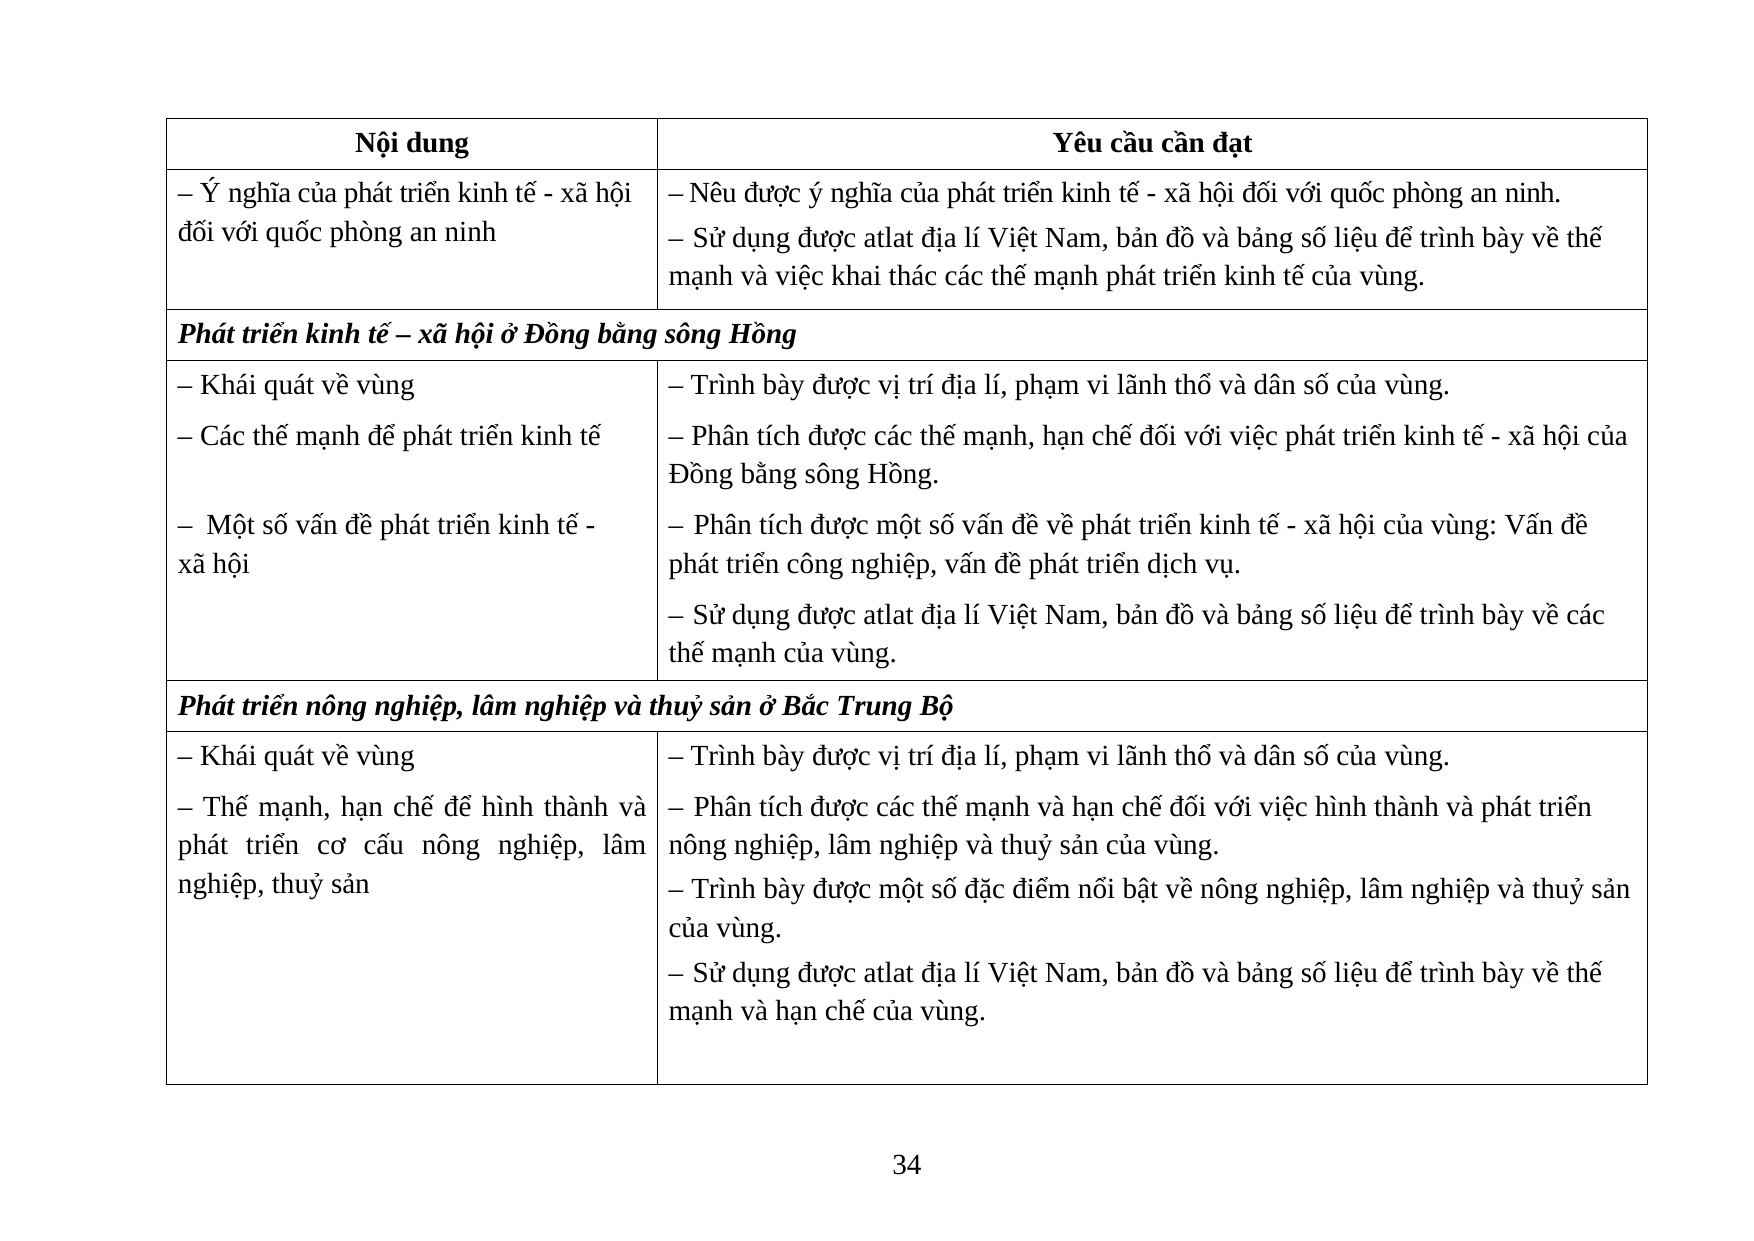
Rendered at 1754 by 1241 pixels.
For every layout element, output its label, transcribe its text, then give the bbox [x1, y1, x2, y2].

table_cell Phát triển kinh tế – xã hội ở Đồng bằng sông Hồng [167, 310, 1647, 360]
table_cell Trình bày được vị trí địa lí, phạm vi lãnh thổ và dân số của vùng. Phân tích được các thế mạnh, hạn chế đối với việc phát triển kinh tế - xã hội của Đồng bằng sông Hồng. Phân tích được một số vấn đề về phát triển kinh tế - xã hội của vùng: Vấn đề phát triển công nghiệp, vấn đề phát triển dịch vụ. Sử dụng được atlat địa lí Việt Nam, bản đồ và bảng số liệu để trình bày về các thế mạnh của vùng. [658, 361, 1647, 680]
table_cell – Ý nghĩa của phát triển kinh tế - xã hội đối với quốc phòng an ninh [167, 170, 657, 309]
table_header Yêu cầu cần đạt [658, 119, 1647, 168]
table_cell Khái quát về vùng Thế mạnh, hạn chế để hình thành và phát triển cơ cấu nông nghiệp, lâm nghiệp, thuỷ sản [167, 732, 657, 1084]
table_cell Phát triển nông nghiệp, lâm nghiệp và thuỷ sản ở Bắc Trung Bộ [167, 681, 1647, 731]
table_header Nội dung [167, 119, 657, 168]
table_cell Khái quát về vùng Các thế mạnh để phát triển kinh tế Một số vấn đề phát triển kinh tế - xã hội [167, 361, 657, 680]
table_cell Trình bày được vị trí địa lí, phạm vi lãnh thổ và dân số của vùng. Phân tích được các thế mạnh và hạn chế đối với việc hình thành và phát triển nông nghiệp, lâm nghiệp và thuỷ sản của vùng. Trình bày được một số đặc điểm nổi bật về nông nghiệp, lâm nghiệp và thuỷ sản của vùng. Sử dụng được atlat địa lí Việt Nam, bản đồ và bảng số liệu để trình bày về thế mạnh và hạn chế của vùng. [658, 732, 1647, 1084]
table_cell Nêu được ý nghĩa của phát triển kinh tế - xã hội đối với quốc phòng an ninh. Sử dụng được atlat địa lí Việt Nam, bản đồ và bảng số liệu để trình bày về thế mạnh và việc khai thác các thế mạnh phát triển kinh tế của vùng. [658, 170, 1647, 309]
